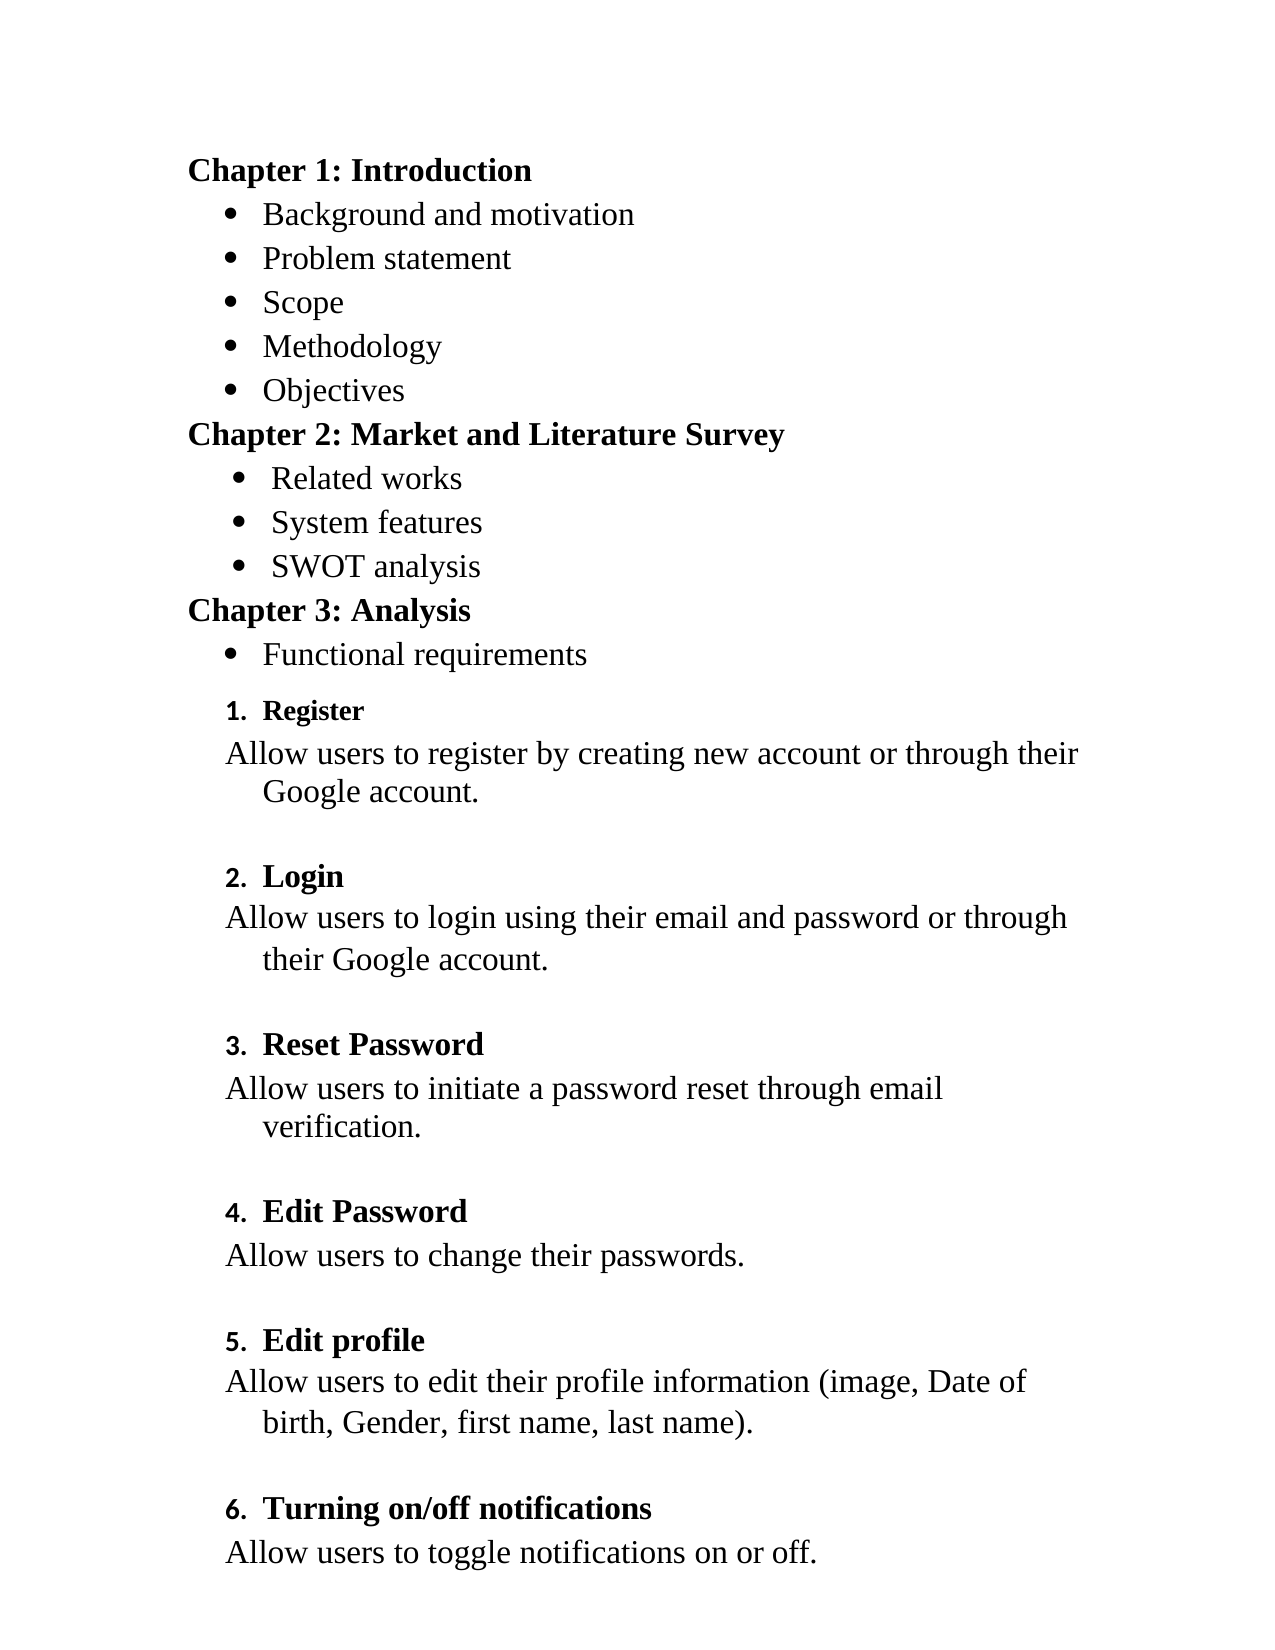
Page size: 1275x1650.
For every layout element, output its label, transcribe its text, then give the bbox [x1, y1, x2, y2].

list Problem statement [225, 238, 1096, 276]
list Objectives [225, 370, 1096, 408]
text Allow users to edit their profile information (image, Date of birth, Gender, first name, last name). [225, 1361, 1096, 1441]
subtitle Chapter 2: Market and Literature Survey [187, 414, 1096, 452]
text Allow users to change their passwords. [225, 1236, 1096, 1274]
text Allow users to register by creating new account or through their Google account. [225, 733, 1096, 810]
subtitle Chapter 3: Analysis [187, 590, 1096, 628]
list Methodology [225, 326, 1096, 364]
list Scope [225, 282, 1096, 320]
subtitle Turning on/off notifications [225, 1488, 1096, 1527]
subtitle Login [225, 857, 1096, 895]
subtitle Edit profile [225, 1321, 1096, 1359]
subtitle Chapter 1: Introduction [187, 150, 1096, 188]
list Functional requirements [225, 634, 1096, 672]
text Allow users to toggle notifications on or off. [225, 1532, 1096, 1571]
subtitle Edit Password [225, 1192, 1096, 1230]
list SWOT analysis [233, 546, 1096, 584]
text Allow users to initiate a password reset through email verification. [225, 1068, 1096, 1145]
list System features [233, 502, 1096, 540]
list Background and motivation [225, 194, 1096, 232]
list Register [225, 692, 1096, 728]
text Allow users to login using their email and password or through their Google account. [225, 897, 1096, 977]
list Related works [233, 458, 1096, 496]
subtitle Reset Password [225, 1024, 1096, 1063]
